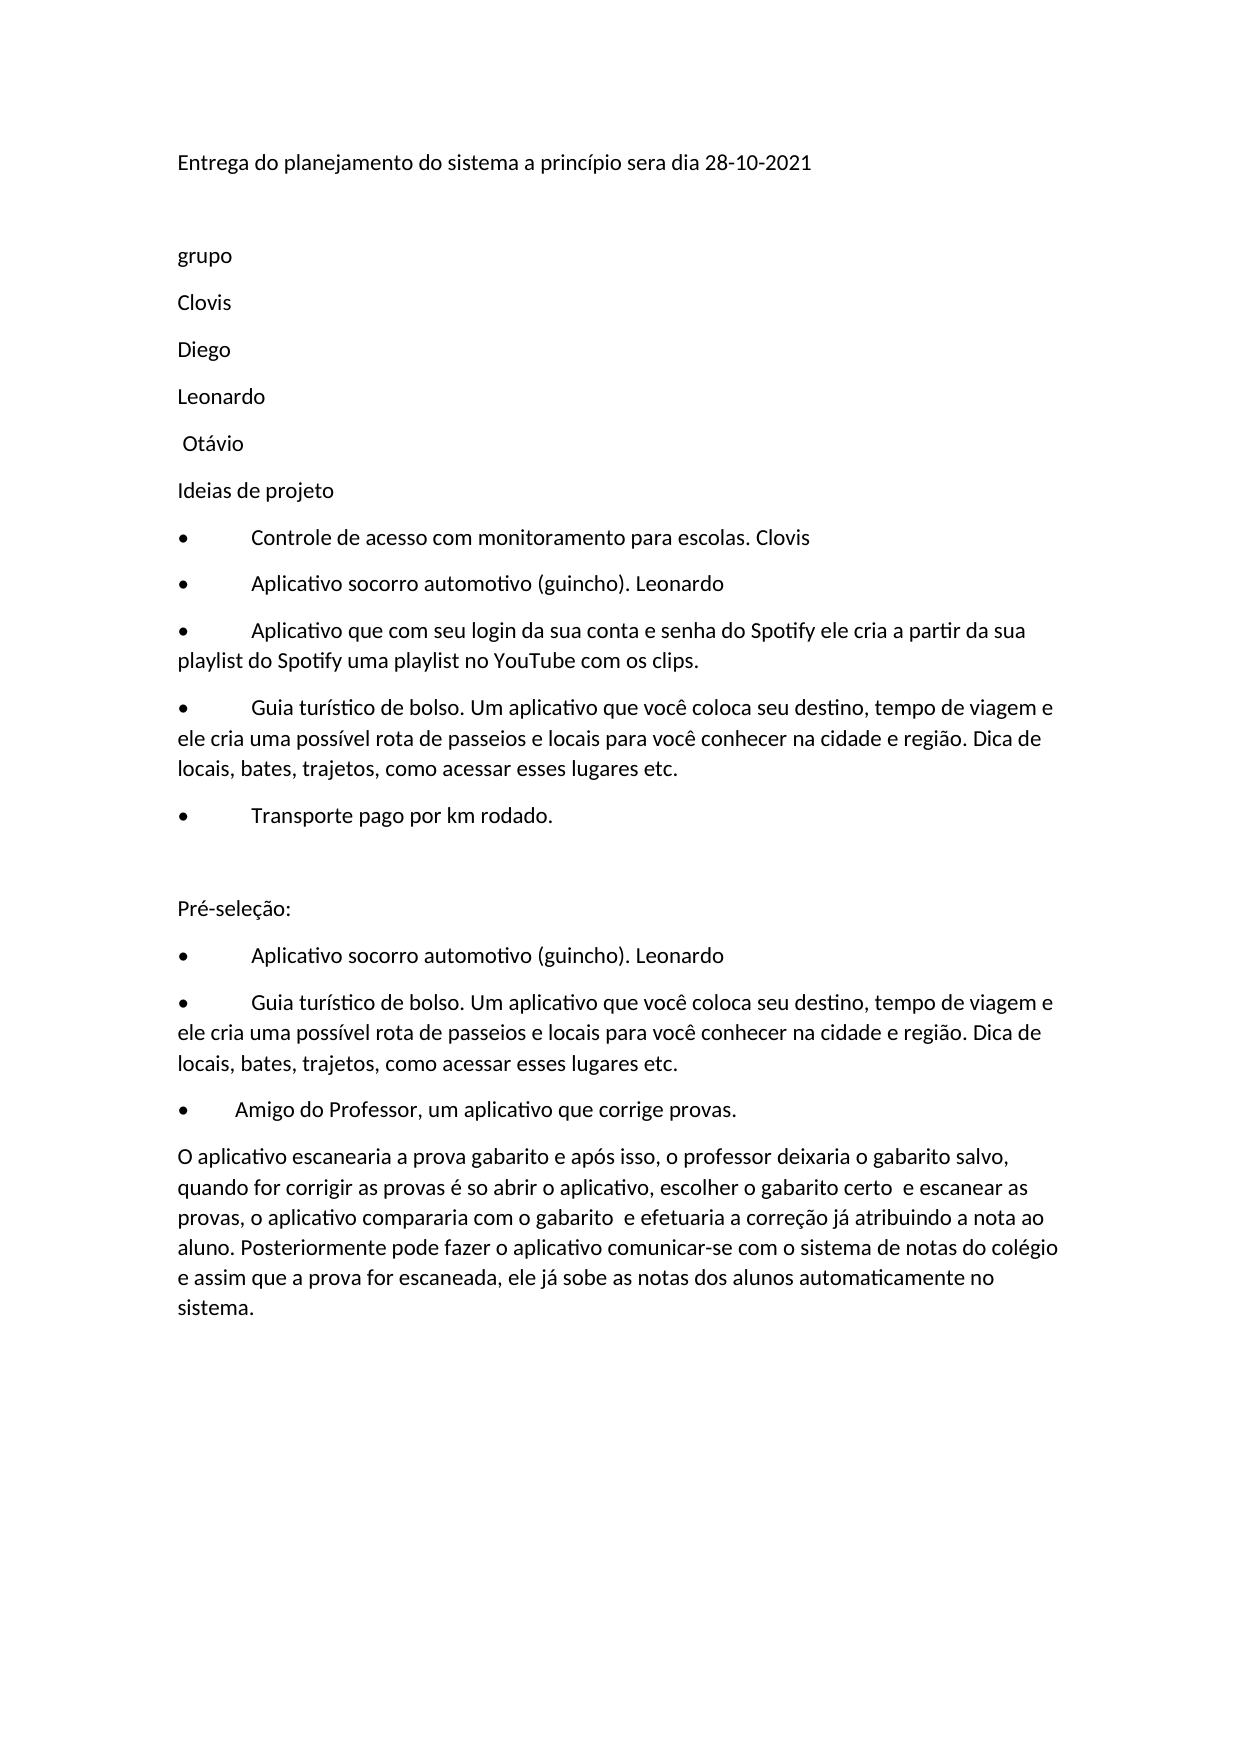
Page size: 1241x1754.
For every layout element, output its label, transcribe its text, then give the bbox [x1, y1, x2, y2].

text • Transporte pago por km rodado. [177, 801, 1063, 829]
text • Guia turístico de bolso. Um aplicativo que você coloca seu destino, tempo de viagem e ele cria uma possível rota de passeios e locais para você conhecer na cidade e região. Dica de locais, bates, trajetos, como acessar esses lugares etc. [177, 988, 1063, 1077]
text Otávio [177, 429, 1063, 457]
text • Controle de acesso com monitoramento para escolas. Clovis [177, 523, 1063, 551]
text • Guia turístico de bolso. Um aplicativo que você coloca seu destino, tempo de viagem e ele cria uma possível rota de passeios e locais para você conhecer na cidade e região. Dica de locais, bates, trajetos, como acessar esses lugares etc. [177, 693, 1063, 782]
text Leonardo [177, 382, 1063, 410]
text Pré-seleção: [177, 894, 1063, 922]
text Ideias de projeto [177, 476, 1063, 504]
text • Aplicativo socorro automotivo (guincho). Leonardo [177, 941, 1063, 969]
text O aplicativo escanearia a prova gabarito e após isso, o professor deixaria o gabarito salvo, quando for corrigir as provas é so abrir o aplicativo, escolher o gabarito certo e escanear as provas, o aplicativo compararia com o gabarito e efetuaria a correção já atribuindo a nota ao aluno. Posteriormente pode fazer o aplicativo comunicar-se com o sistema de notas do colégio e assim que a prova for escaneada, ele já sobe as notas dos alunos automaticamente no sistema. [177, 1142, 1063, 1321]
text • Aplicativo que com seu login da sua conta e senha do Spotify ele cria a partir da sua playlist do Spotify uma playlist no YouTube com os clips. [177, 616, 1063, 674]
text • Amigo do Professor, um aplicativo que corrige provas. [177, 1096, 1063, 1123]
text Entrega do planejamento do sistema a princípio sera dia 28-10-2021 [177, 148, 1063, 176]
text grupo [177, 241, 1063, 269]
text Diego [177, 335, 1063, 363]
text • Aplicativo socorro automotivo (guincho). Leonardo [177, 569, 1063, 597]
text Clovis [177, 288, 1063, 316]
